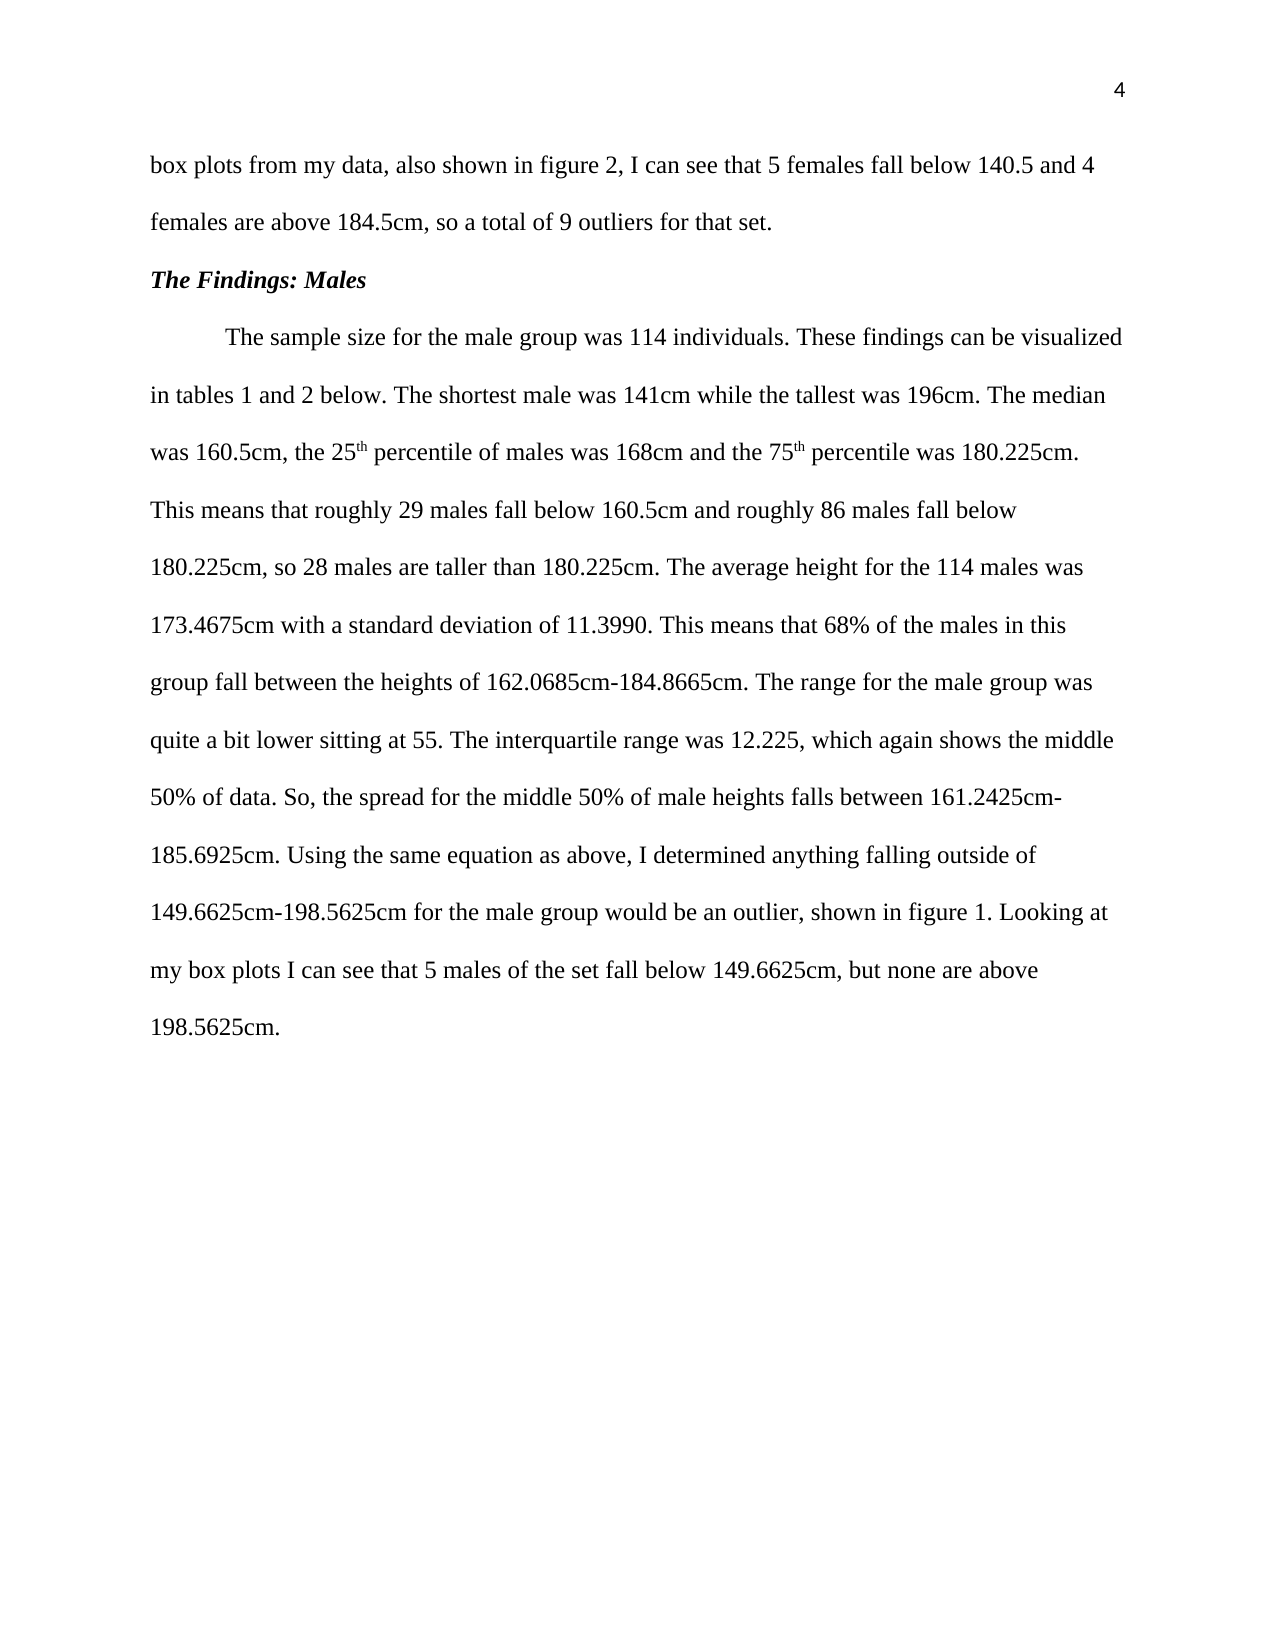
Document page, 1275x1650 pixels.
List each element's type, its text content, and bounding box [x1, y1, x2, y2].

text The sample size for the male group was 114 individuals. These findings can be visualized in tables 1 and 2 below. The shortest male was 141cm while the tallest was 196cm. The median was 160.5cm, the 25th percentile of males was 168cm and the 75th percentile was 180.225cm. This means that roughly 29 males fall below 160.5cm and roughly 86 males fall below 180.225cm, so 28 males are taller than 180.225cm. The average height for the 114 males was 173.4675cm with a standard deviation of 11.3990. This means that 68% of the males in this group fall between the heights of 162.0685cm-184.8665cm. The range for the male group was quite a bit lower sitting at 55. The interquartile range was 12.225, which again shows the middle 50% of data. So, the spread for the middle 50% of male heights falls between 161.2425cm-185.6925cm. Using the same equation as above, I determined anything falling outside of 149.6625cm-198.5625cm for the male group would be an outlier, shown in figure 1. Looking at my box plots I can see that 5 males of the set fall below 149.6625cm, but none are above 198.5625cm. [150, 322, 1125, 1041]
text The Findings: Males [150, 265, 1125, 294]
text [150, 150, 1125, 236]
